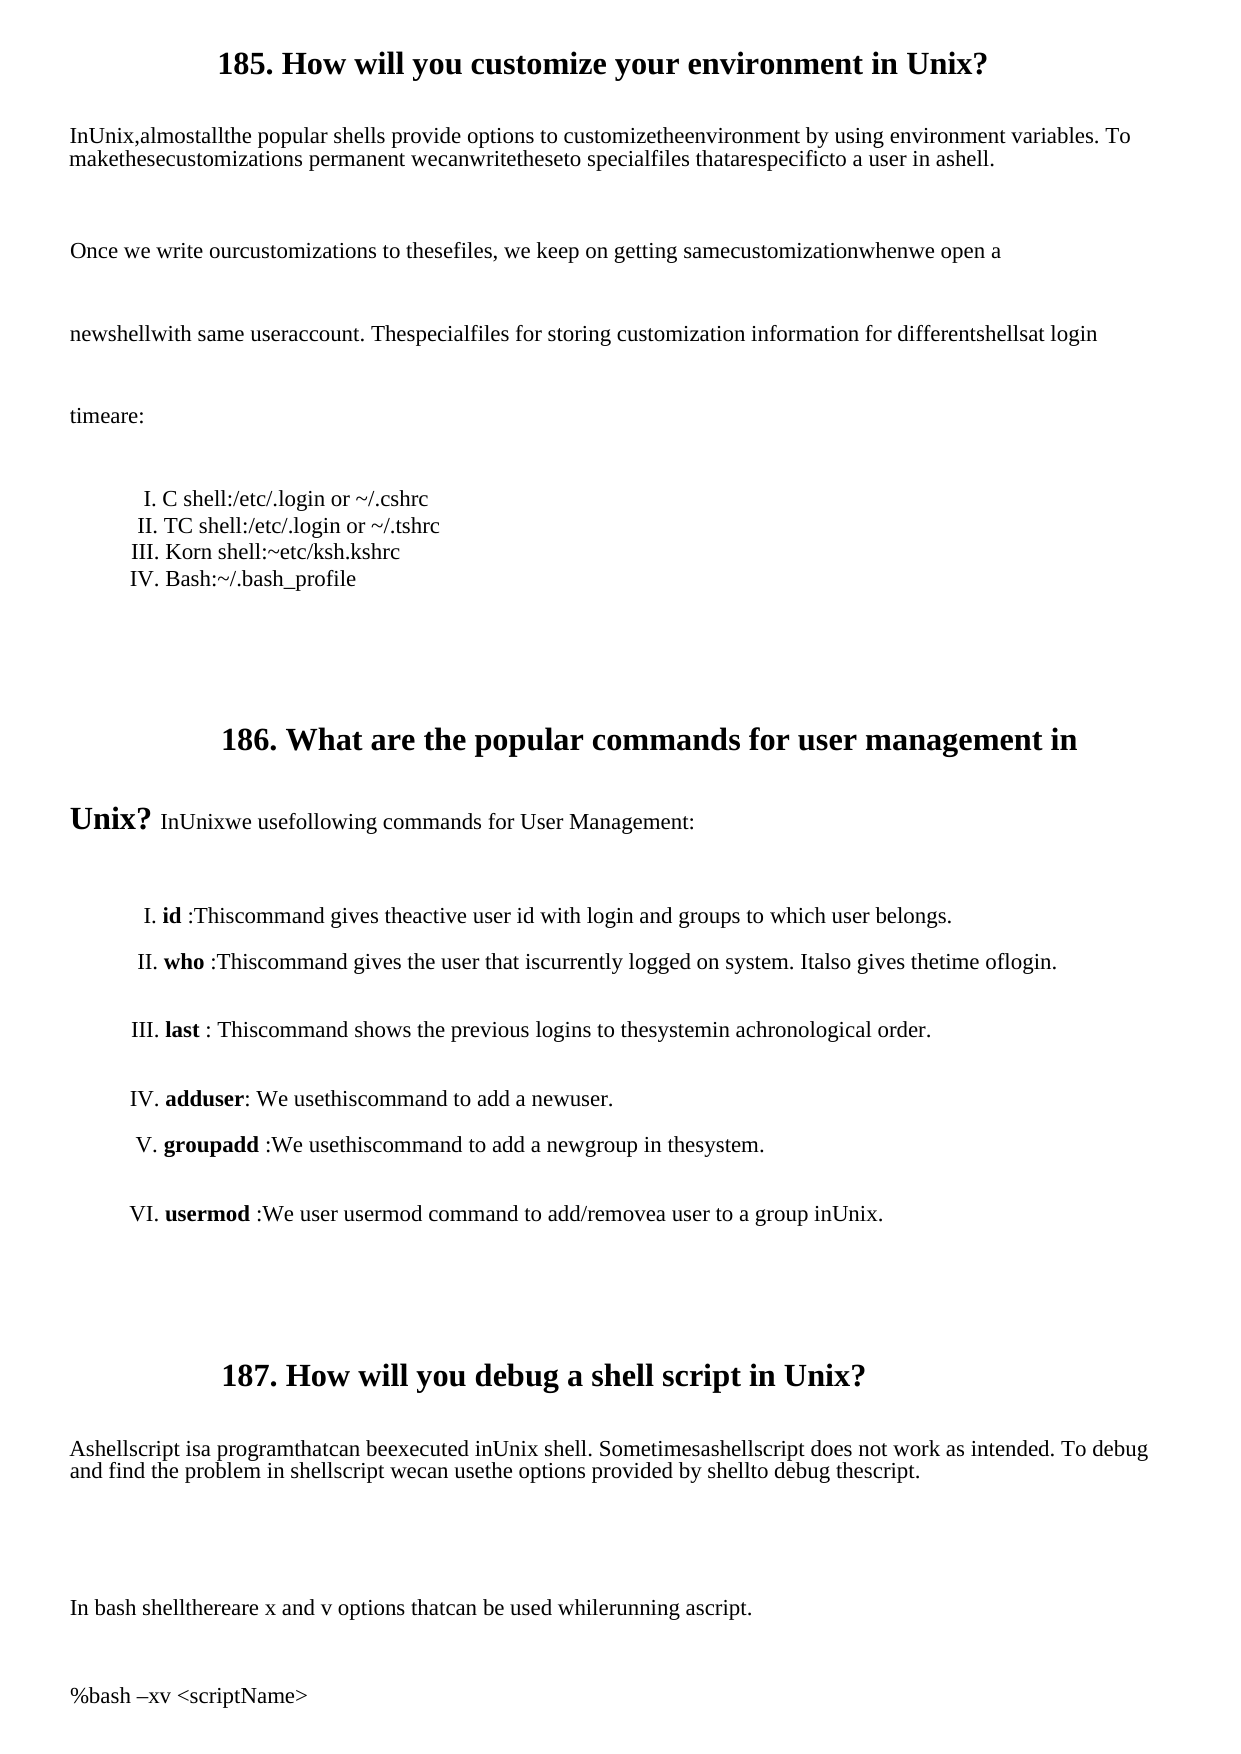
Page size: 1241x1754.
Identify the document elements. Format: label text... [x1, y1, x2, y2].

text VI. usermod :We user usermod command to add/removea user to a group inUnix. [129, 1200, 1183, 1226]
text II. who :Thiscommand gives the user that iscurrently logged on system. Italso gives thetime oflogin. [137, 948, 1183, 974]
text InUnix,almostallthe popular shells provide options to customizetheenvironment by using environment variables. To makethesecustomizations permanent wecanwritetheseto specialfiles thatarespecificto a user in ashell. [69, 126, 1160, 172]
text I. C shell:/etc/.login or ~/.cshrc [143, 486, 1183, 512]
text IV. Bash:~/.bash_profile [129, 564, 1183, 591]
text III. last : Thiscommand shows the previous logins to thesystemin achronological order. [131, 1016, 1183, 1043]
text I. id :Thiscommand gives theactive user id with login and groups to which user belongs. [143, 902, 1183, 928]
text III. Korn shell:~etc/ksh.kshrc [131, 538, 1183, 564]
text 185. How will you customize your environment in Unix? [0, 44, 989, 81]
text %bash –xv <scriptName> [70, 1682, 1183, 1709]
text 187. How will you debug a shell script in Unix? [221, 1356, 1183, 1393]
text IV. adduser: We usethiscommand to add a newuser. [129, 1085, 1183, 1111]
text II. TC shell:/etc/.login or ~/.tshrc [137, 512, 1183, 538]
text Ashellscript isa programthatcan beexecuted inUnix shell. Sometimesashellscript does not work as intended. To debug and find the problem in shellscript wecan usethe options provided by shellto debug thescript. [69, 1438, 1173, 1484]
text 186. What are the popular commands for user management in Unix? InUnixwe usefollowing commands for User Management: [69, 721, 1104, 836]
text Once we write ourcustomizations to thesefiles, we keep on getting samecustomizationwhenwe open a newshellwith same useraccount. Thespecialfiles for storing customization information for differentshellsat login timeare: [69, 237, 1116, 429]
text In bash shellthereare x and v options thatcan be used whilerunning ascript. [69, 1594, 1183, 1620]
text V. groupadd :We usethiscommand to add a newgroup in thesystem. [135, 1131, 1183, 1158]
